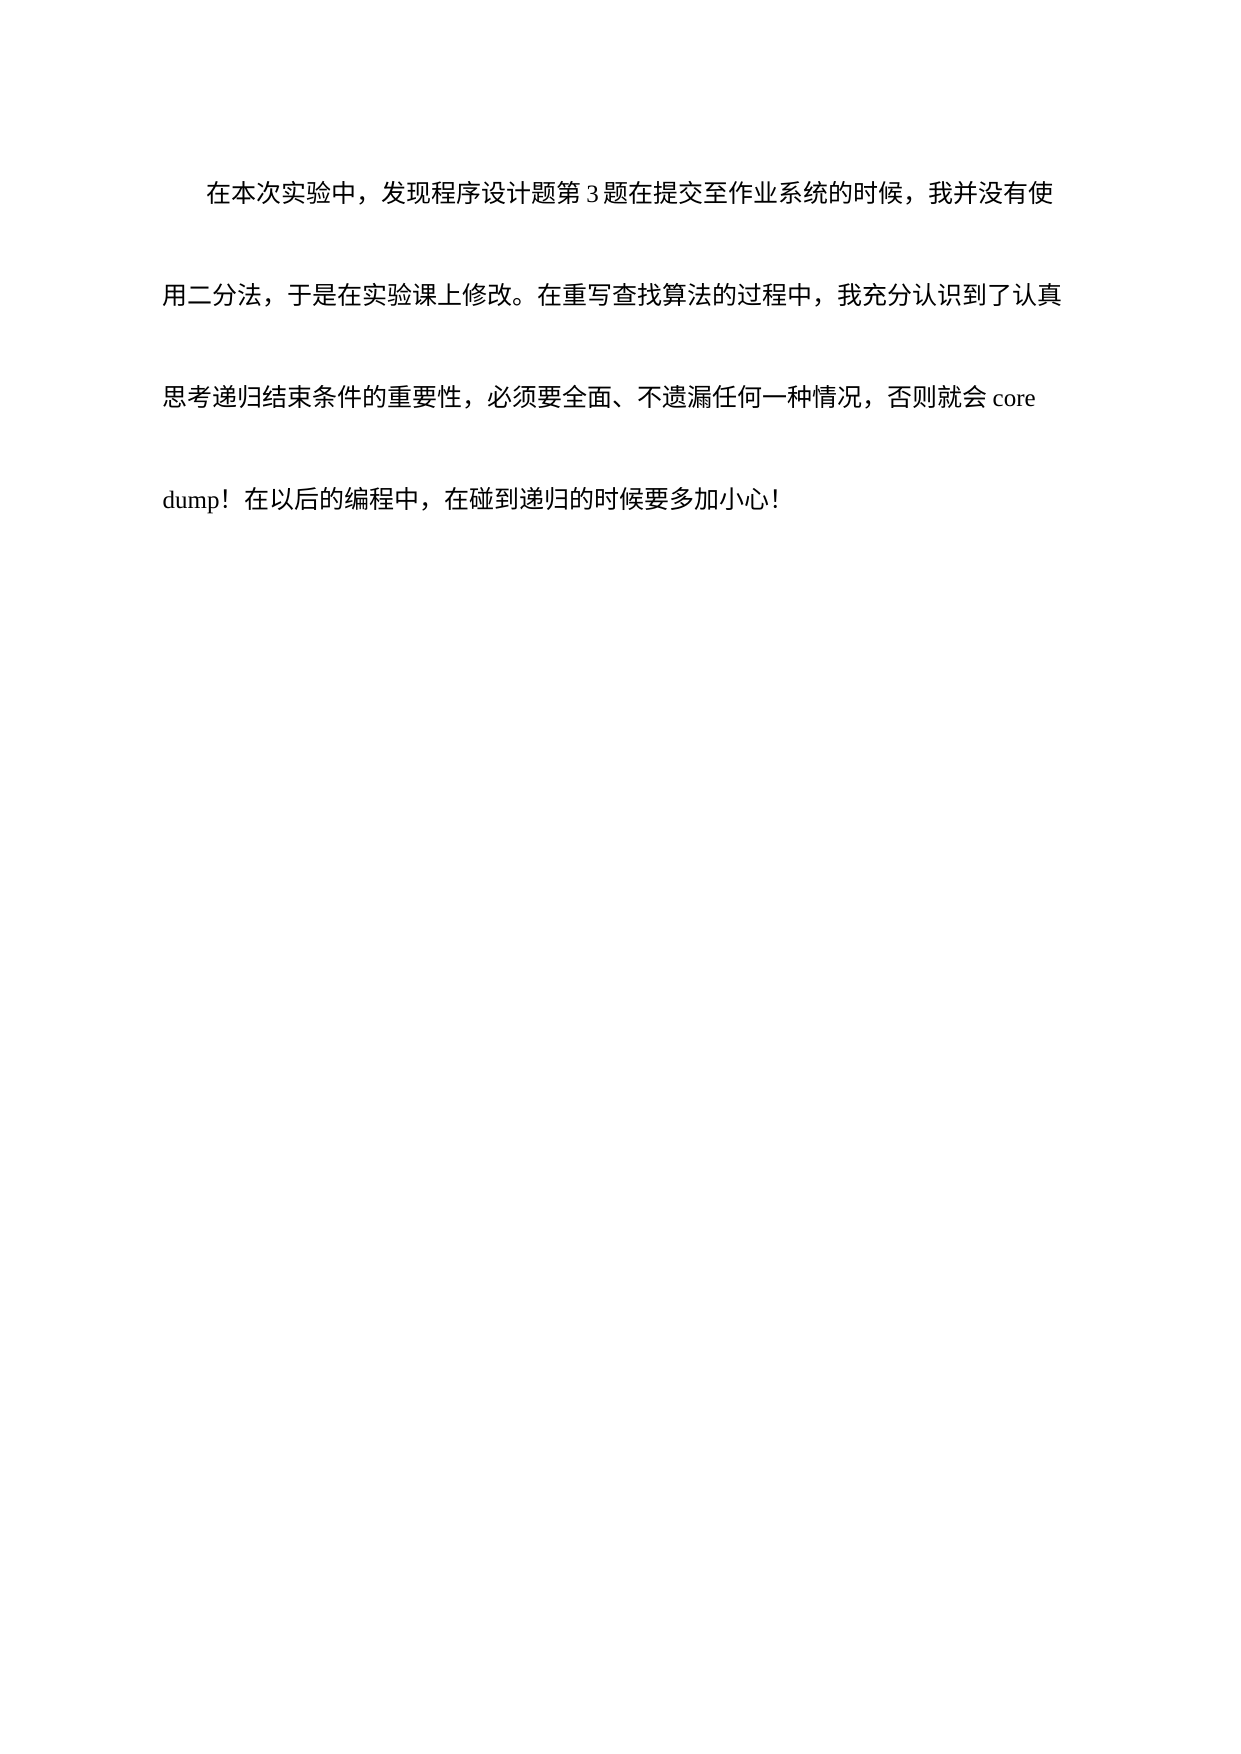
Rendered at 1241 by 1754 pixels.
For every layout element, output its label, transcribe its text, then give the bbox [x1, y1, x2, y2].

text 在本次实验中，发现程序设计题第3题在提交至作业系统的时候，我并没有使用二分法，于是在实验课上修改。在重写查找算法的过程中，我充分认识到了认真思考递归结束条件的重要性，必须要全面、不遗漏任何一种情况，否则就会core dump！在以后的编程中，在碰到递归的时候要多加小心！ [162, 158, 1078, 531]
